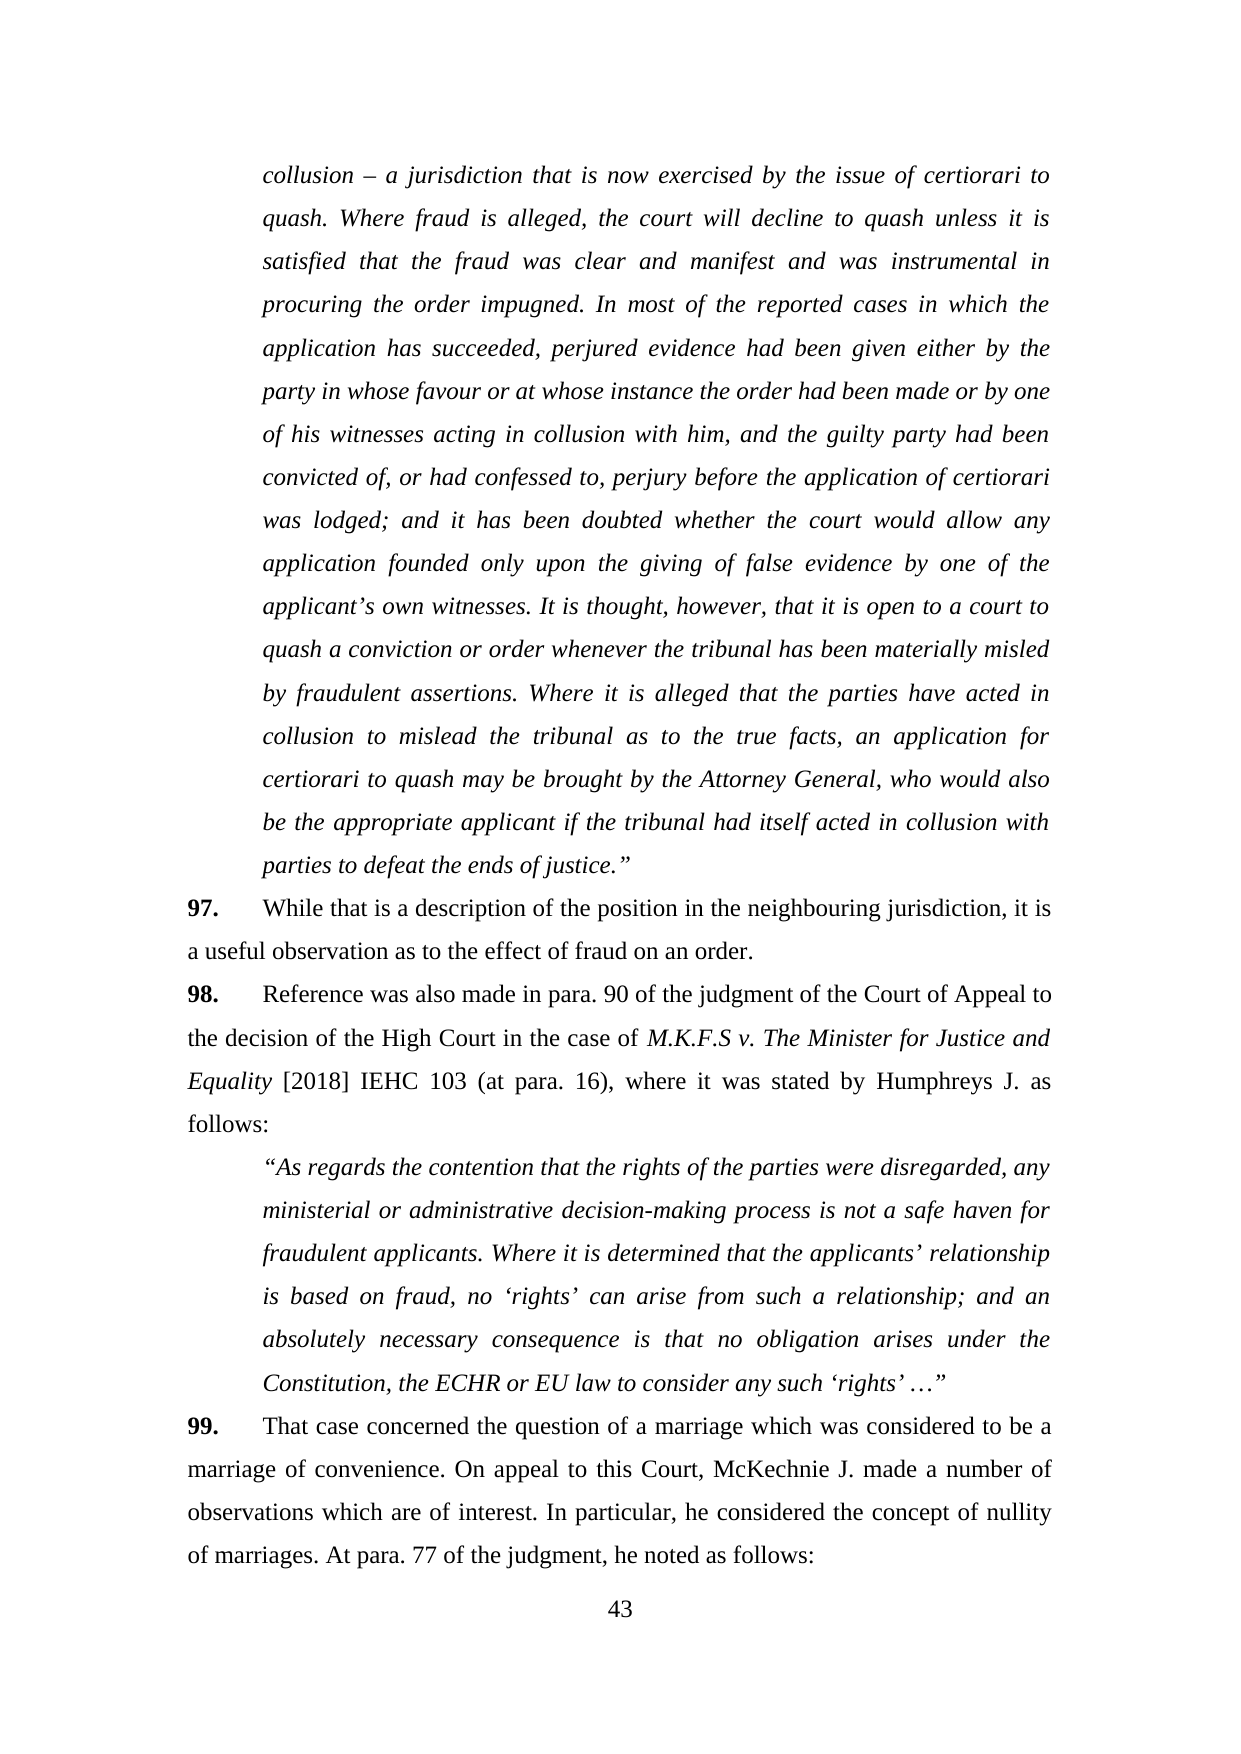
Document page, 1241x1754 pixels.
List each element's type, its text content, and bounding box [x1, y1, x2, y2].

list While that is a description of the position in the neighbouring jurisdiction, it is a useful observation as to the effect of fraud on an order. [187, 893, 1053, 965]
list Reference was also made in para. 90 of the judgment of the Court of Appeal to the decision of the High Court in the case of M.K.F.S v. The Minister for Justice and Equality [2018] IEHC 103 (at para. 16), where it was stated by Humphreys J. as follows: [187, 979, 1053, 1138]
text “As regards the contention that the rights of the parties were disregarded, any ministerial or administrative decision-making process is not a safe haven for fraudulent applicants. Where it is determined that the applicants’ relationship is based on fraud, no ‘rights’ can arise from such a relationship; and an absolutely necessary consequence is that no obligation arises under the Constitution, the ECHR or EU law to consider any such ‘rights’ …” [262, 1152, 1053, 1396]
list That case concerned the question of a marriage which was considered to be a marriage of convenience. On appeal to this Court, McKechnie J. made a number of observations which are of interest. In particular, he considered the concept of nullity of marriages. At para. 77 of the judgment, he noted as follows: [187, 1411, 1053, 1569]
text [262, 160, 1053, 879]
